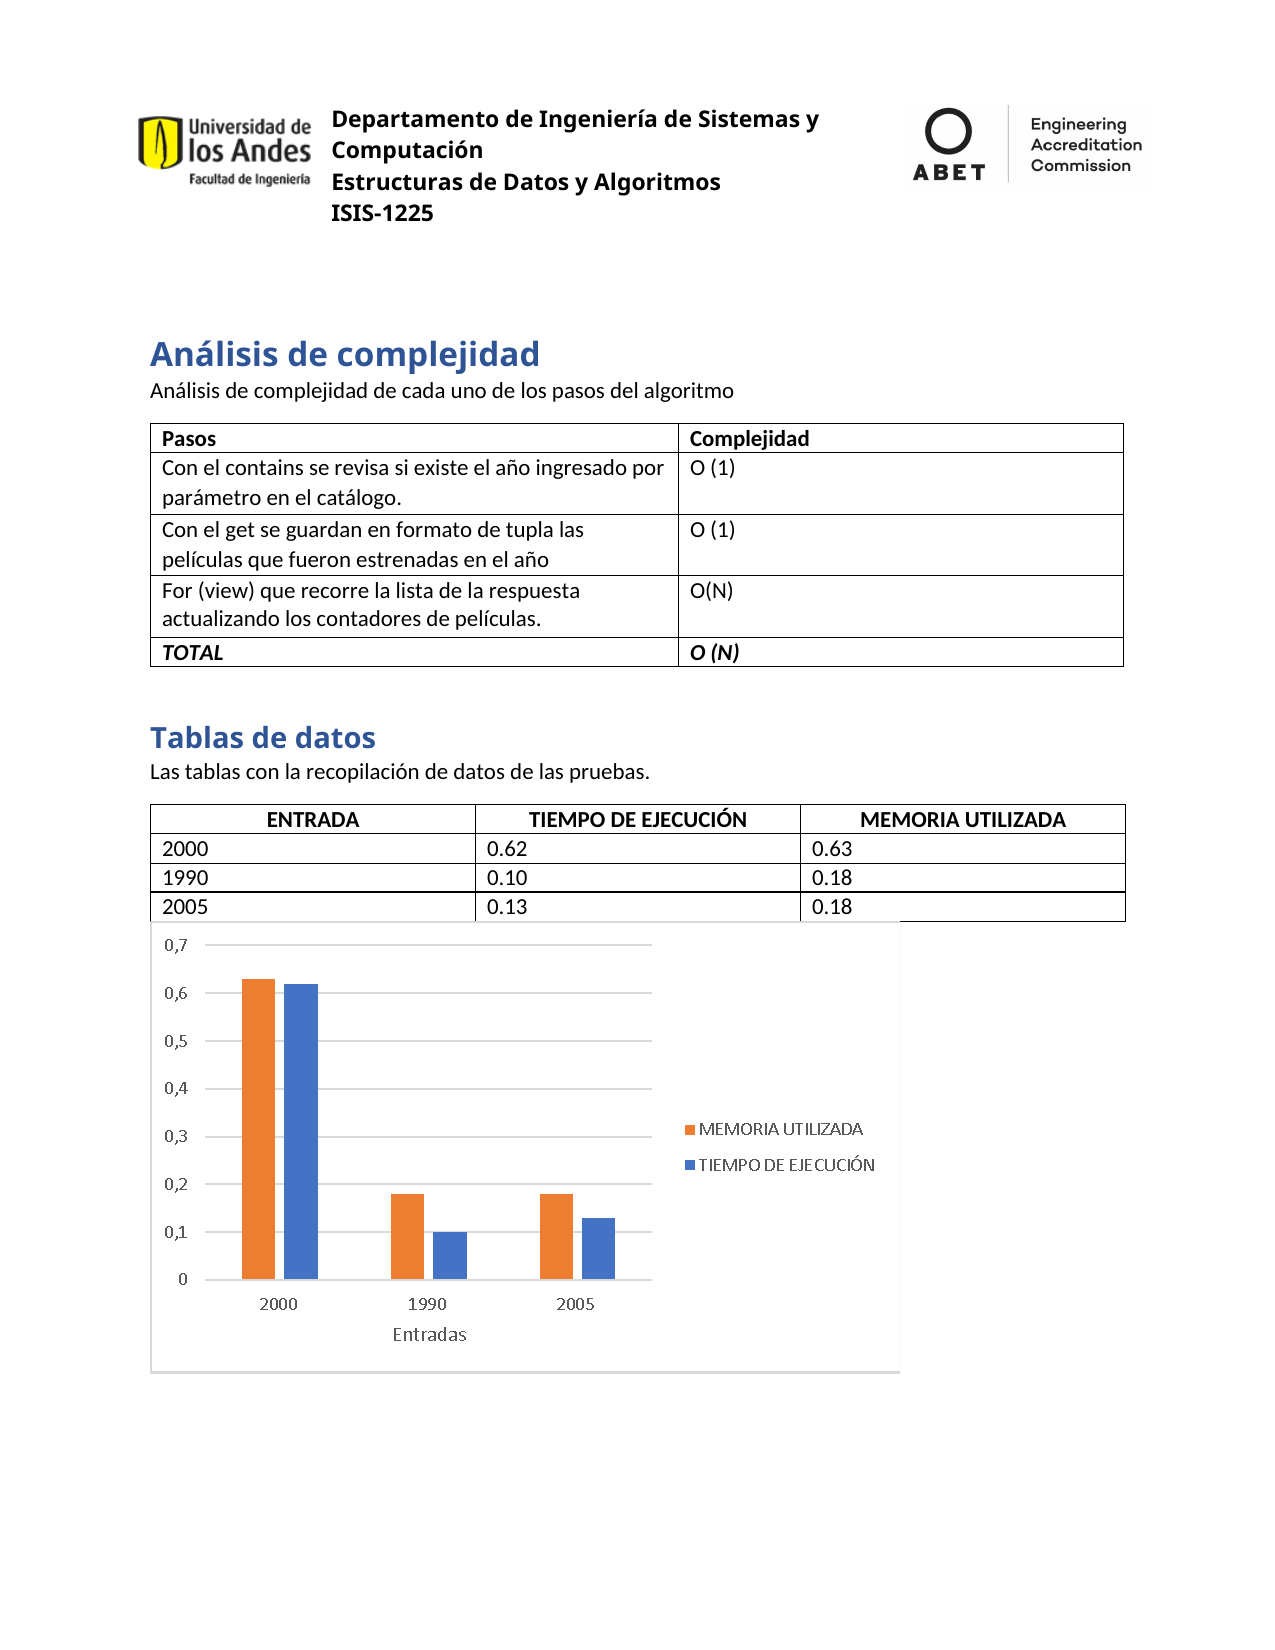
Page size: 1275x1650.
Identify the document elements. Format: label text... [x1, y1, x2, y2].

table_cell 2005 [151, 893, 475, 921]
table_cell For (view) que recorre la lista de la respuesta actualizando los contadores de películas. [151, 576, 678, 637]
picture [150, 921, 901, 1374]
table_header TIEMPO DE EJECUCIÓN [476, 805, 800, 833]
table_cell O (N) [679, 638, 1123, 666]
table_cell O(N) [679, 576, 1123, 637]
text Las tablas con la recopilación de datos de las pruebas. [150, 757, 1125, 785]
table_header MEMORIA UTILIZADA [801, 805, 1125, 833]
table_cell 0.13 [476, 893, 800, 921]
table_cell Con el contains se revisa si existe el año ingresado por parámetro en el catálogo. [151, 453, 678, 514]
table_cell TOTAL [151, 638, 678, 666]
table_header Complejidad [679, 424, 1123, 452]
table_cell Con el get se guardan en formato de tupla las películas que fueron estrenadas en el año [151, 515, 678, 575]
table_cell 0.18 [801, 864, 1125, 891]
table_cell O (1) [679, 515, 1123, 575]
picture [906, 103, 1152, 190]
table_header ENTRADA [151, 805, 475, 833]
subtitle Tablas de datos [150, 718, 1125, 757]
subtitle Análisis de complejidad [150, 331, 1125, 376]
table_cell 0.18 [801, 893, 1125, 921]
table_cell 0.10 [476, 864, 800, 891]
table_cell 0.63 [801, 834, 1125, 862]
table_header Pasos [151, 424, 678, 452]
table_cell 1990 [151, 864, 475, 891]
table_cell 2000 [151, 834, 475, 862]
table_cell O (1) [679, 453, 1123, 514]
table_cell 0.62 [476, 834, 800, 862]
picture [124, 103, 320, 200]
text Análisis de complejidad de cada uno de los pasos del algoritmo [150, 376, 1125, 404]
